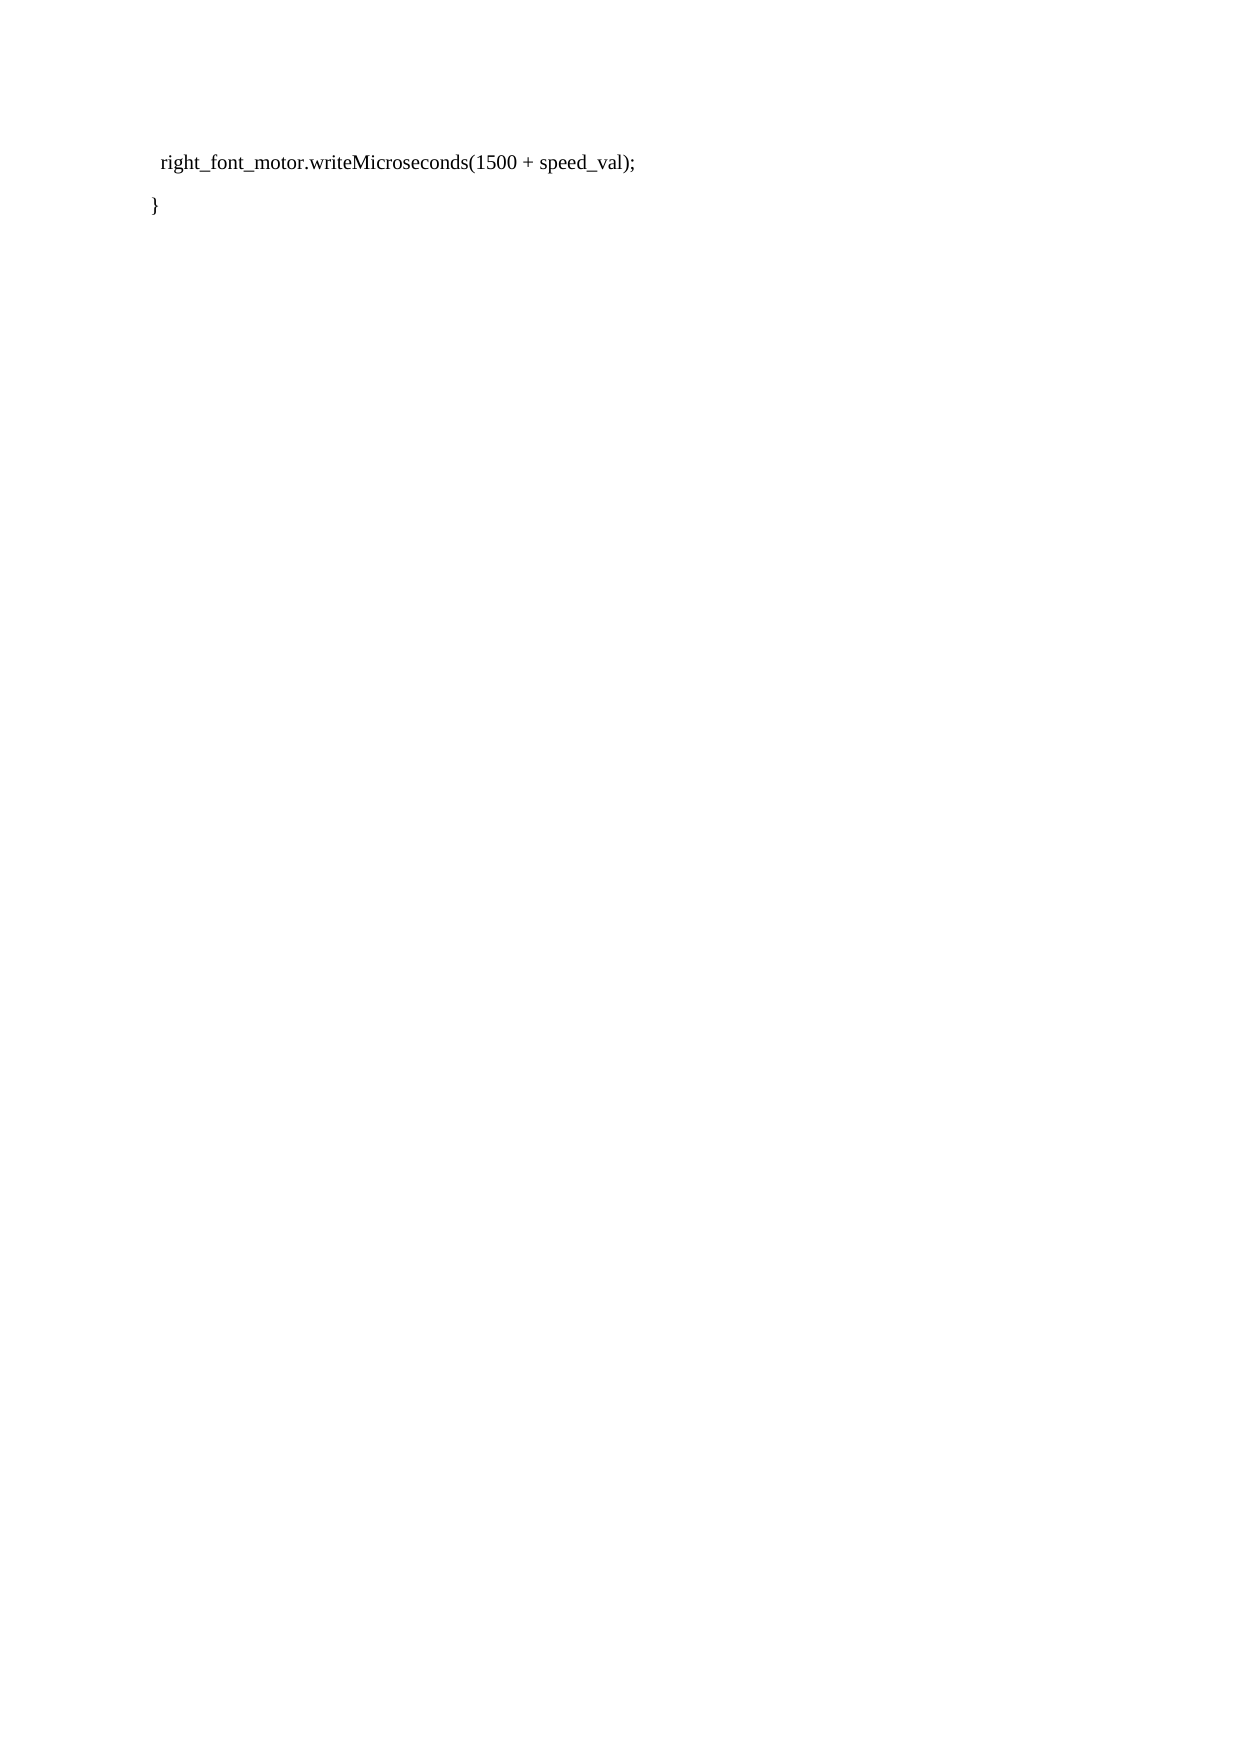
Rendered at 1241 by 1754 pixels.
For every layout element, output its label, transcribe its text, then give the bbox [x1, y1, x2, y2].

text right_font_motor.writeMicroseconds(1500 + speed_val); [150, 150, 1090, 174]
text } [150, 193, 1090, 217]
